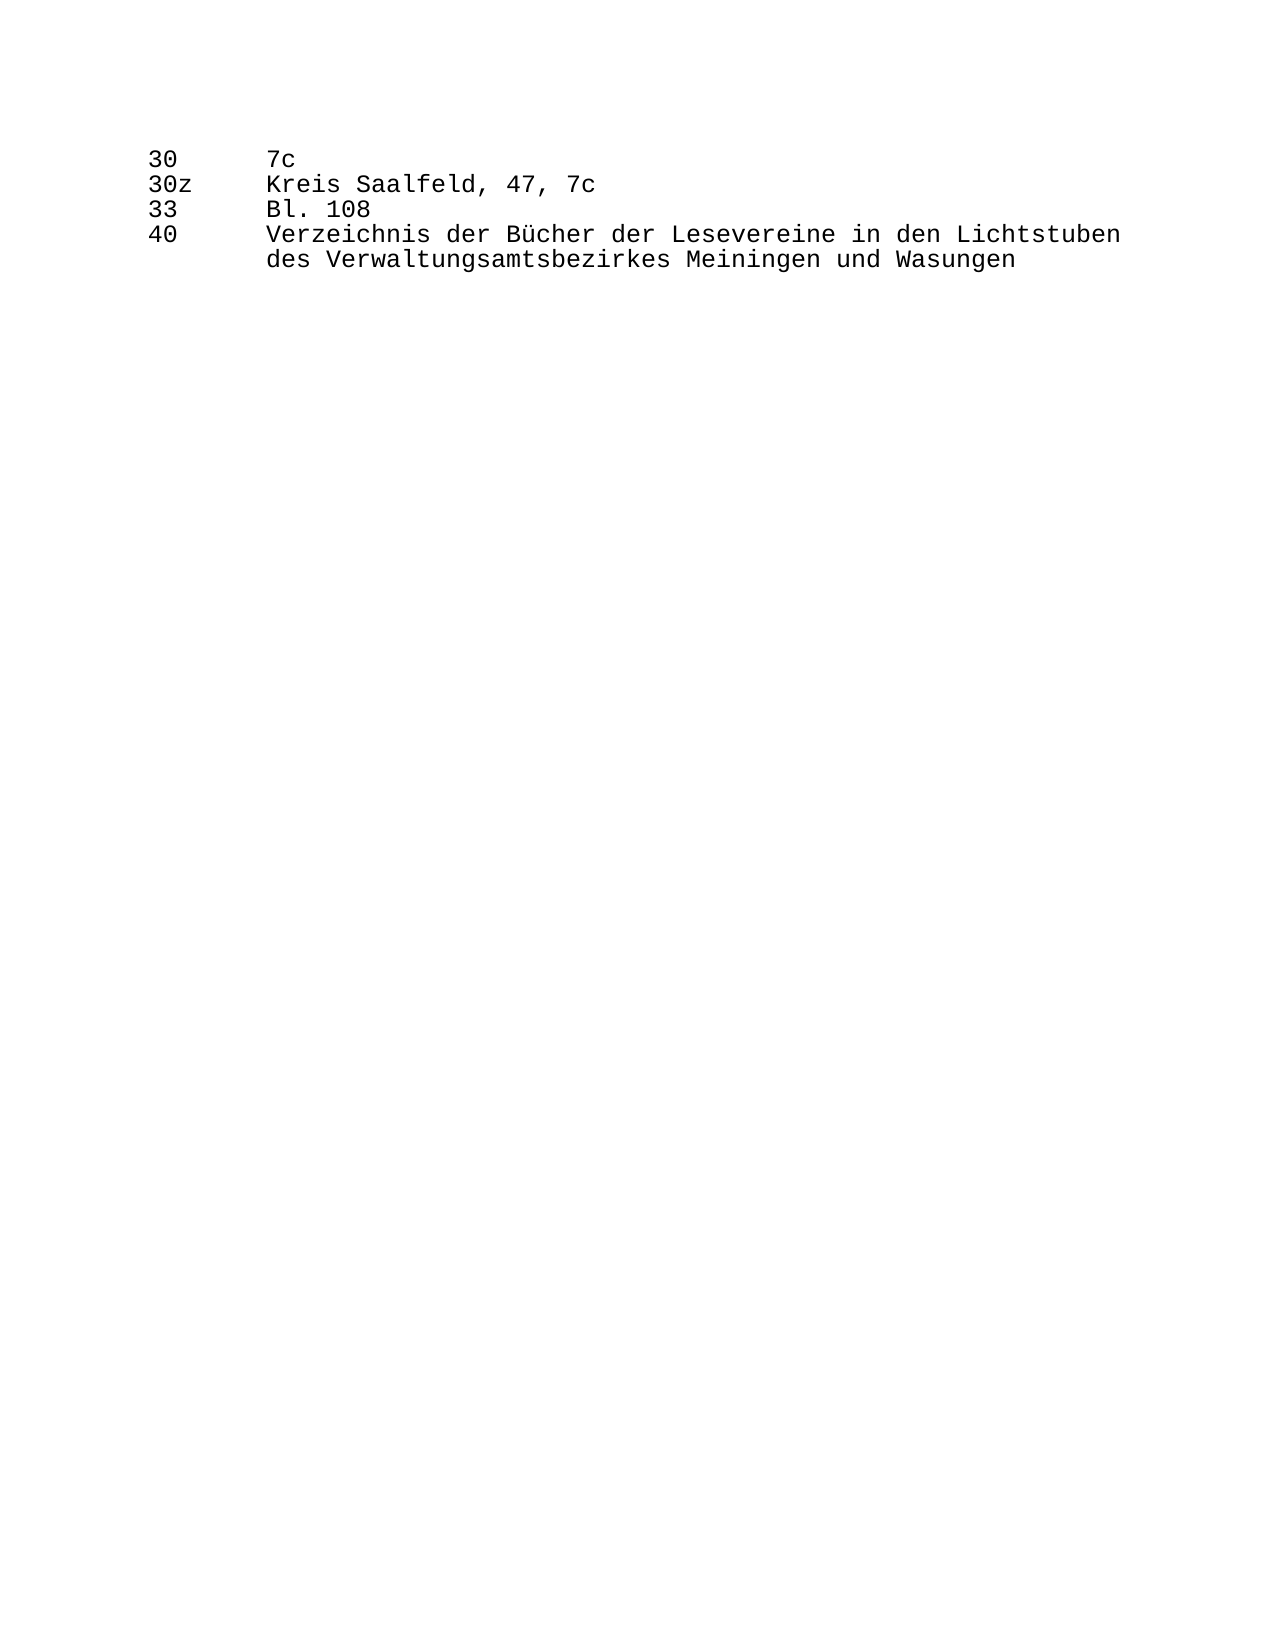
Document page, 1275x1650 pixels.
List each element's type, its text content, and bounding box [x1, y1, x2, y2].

text 33 Bl. 108 [148, 198, 1127, 223]
text 40 Verzeichnis der s[Bücher der s[Leseverein]se in den Lichtstuben des Verwaltungsamtsbezirkes o[Meiningen]o und o[Wasungen]o]s [148, 223, 1127, 273]
text 30 7c [148, 148, 1127, 173]
text 30z Kreis Saalfeld, 47, 7c [148, 173, 1127, 198]
